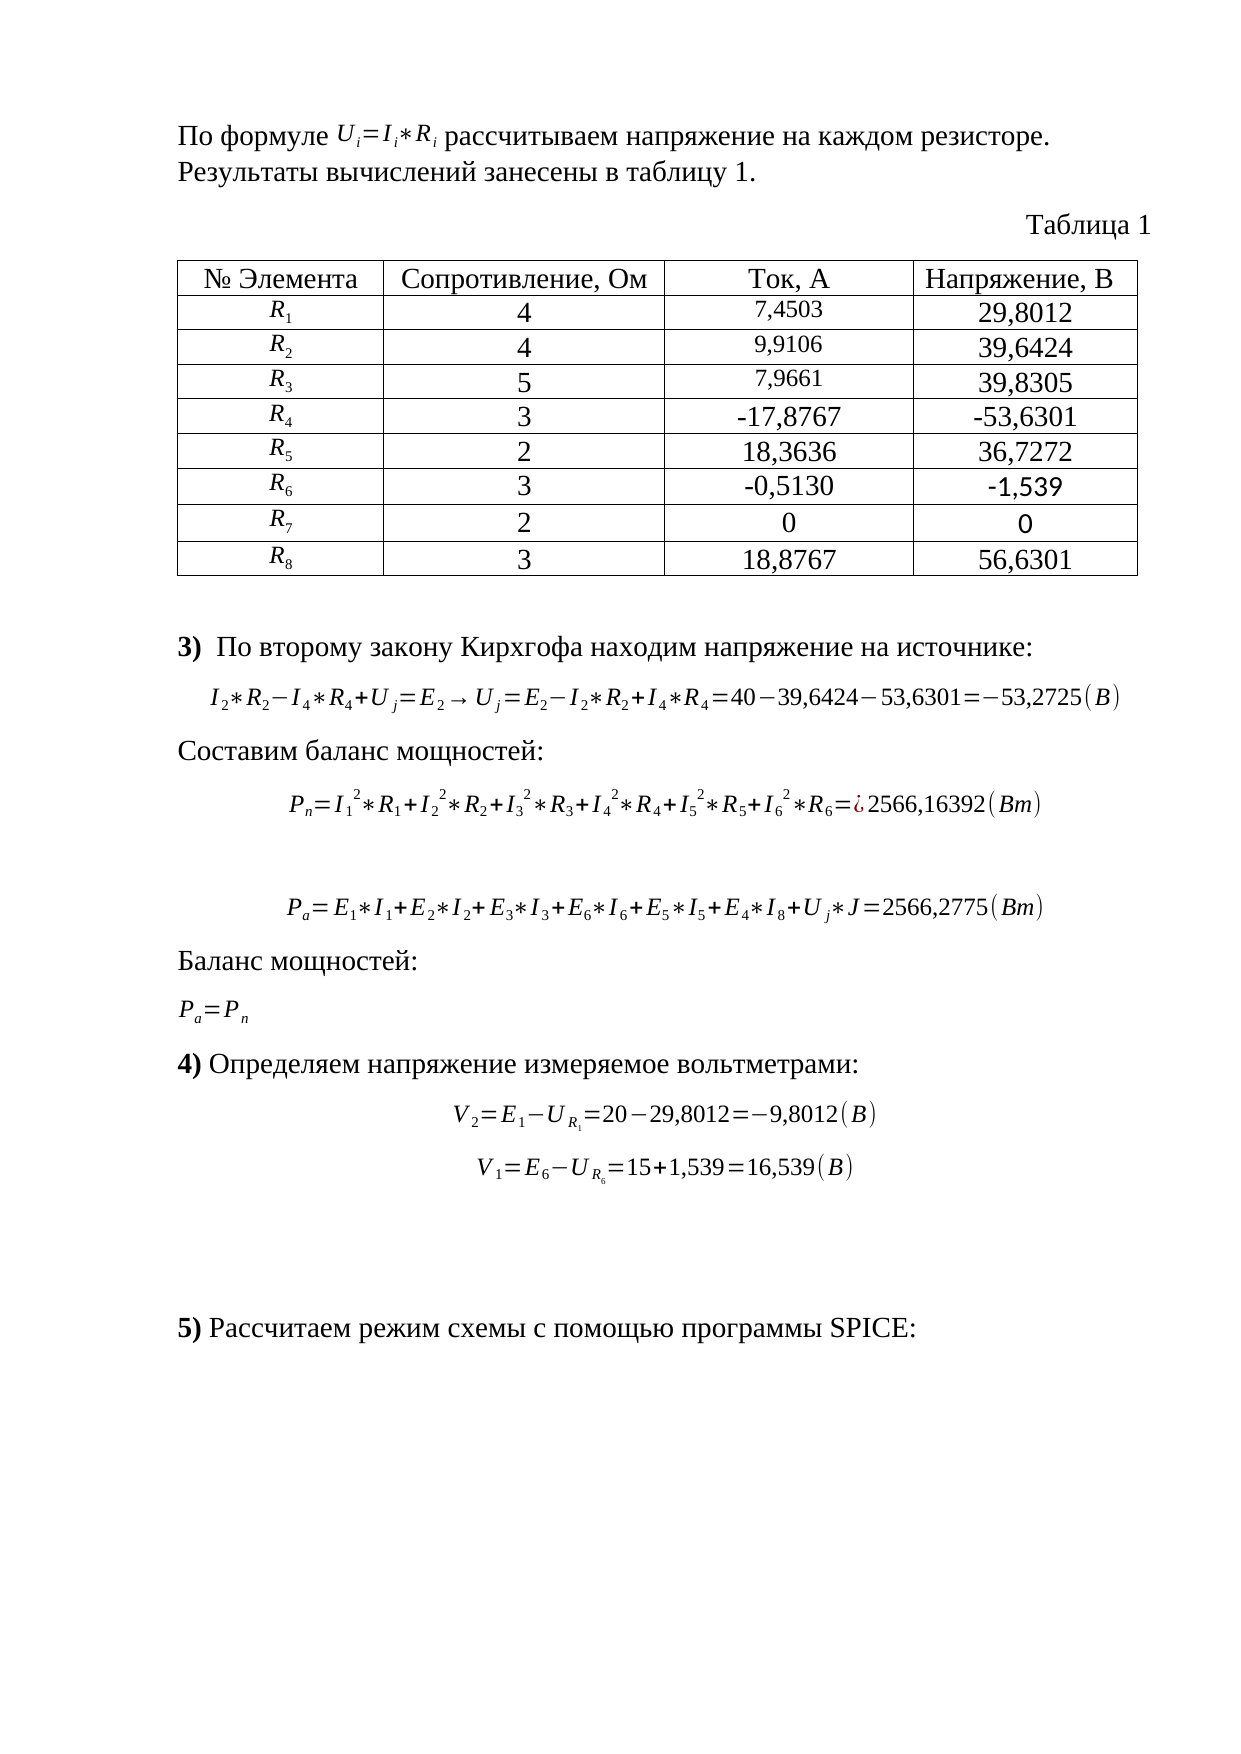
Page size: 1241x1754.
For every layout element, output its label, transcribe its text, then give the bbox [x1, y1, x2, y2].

table_cell 0 [914, 505, 1137, 541]
table_cell [178, 365, 383, 398]
table_cell -1,539 [914, 469, 1137, 504]
table_cell 3 [384, 542, 664, 575]
table_cell [665, 296, 913, 329]
table_cell [665, 330, 913, 364]
table_cell [178, 399, 383, 433]
table_cell 18,8767 [665, 542, 913, 575]
table_header Ток, А [665, 261, 913, 294]
table_cell [178, 296, 383, 329]
table_cell 2 [384, 434, 664, 467]
text Баланс мощностей: [177, 943, 1152, 977]
table_cell 56,6301 [914, 542, 1137, 575]
text Таблица 1 [177, 207, 1152, 241]
table_cell [178, 330, 383, 364]
text 5) Рассчитаем режим схемы с помощью программы SPICE: [177, 1311, 1152, 1344]
text По формуле рассчитываем напряжение на каждом резисторе. Результаты вычислений занесены в таблицу 1. [177, 118, 1152, 188]
table_cell [178, 505, 383, 541]
table_cell [178, 469, 383, 504]
table_cell -17,8767 [665, 399, 913, 433]
table_cell 2 [384, 505, 664, 541]
table_cell 3 [384, 399, 664, 433]
table_cell 39,8305 [914, 365, 1137, 398]
table_cell 18,3636 [665, 434, 913, 467]
table_cell [178, 434, 383, 467]
table_cell -0,5130 [665, 469, 913, 504]
table_cell -53,6301 [914, 399, 1137, 433]
table_cell 3 [384, 469, 664, 504]
table_header Сопротивление, Ом [384, 261, 664, 294]
table_cell 4 [384, 330, 664, 364]
text 4) Определяем напряжение измеряемое вольтметрами: [177, 1046, 1152, 1079]
table_cell [178, 542, 383, 575]
table_cell 29,8012 [914, 296, 1137, 329]
table_header Напряжение, В [914, 261, 1137, 294]
table_header № Элемента [178, 261, 383, 294]
table_cell 5 [384, 365, 664, 398]
table_cell 36,7272 [914, 434, 1137, 467]
table_cell [665, 365, 913, 398]
text 3) По второму закону Кирхгофа находим напряжение на источнике: [177, 629, 1152, 663]
table_cell 0 [665, 505, 913, 541]
text Составим баланс мощностей: [177, 733, 1152, 766]
table_cell 4 [384, 296, 664, 329]
table_cell 39,6424 [914, 330, 1137, 364]
